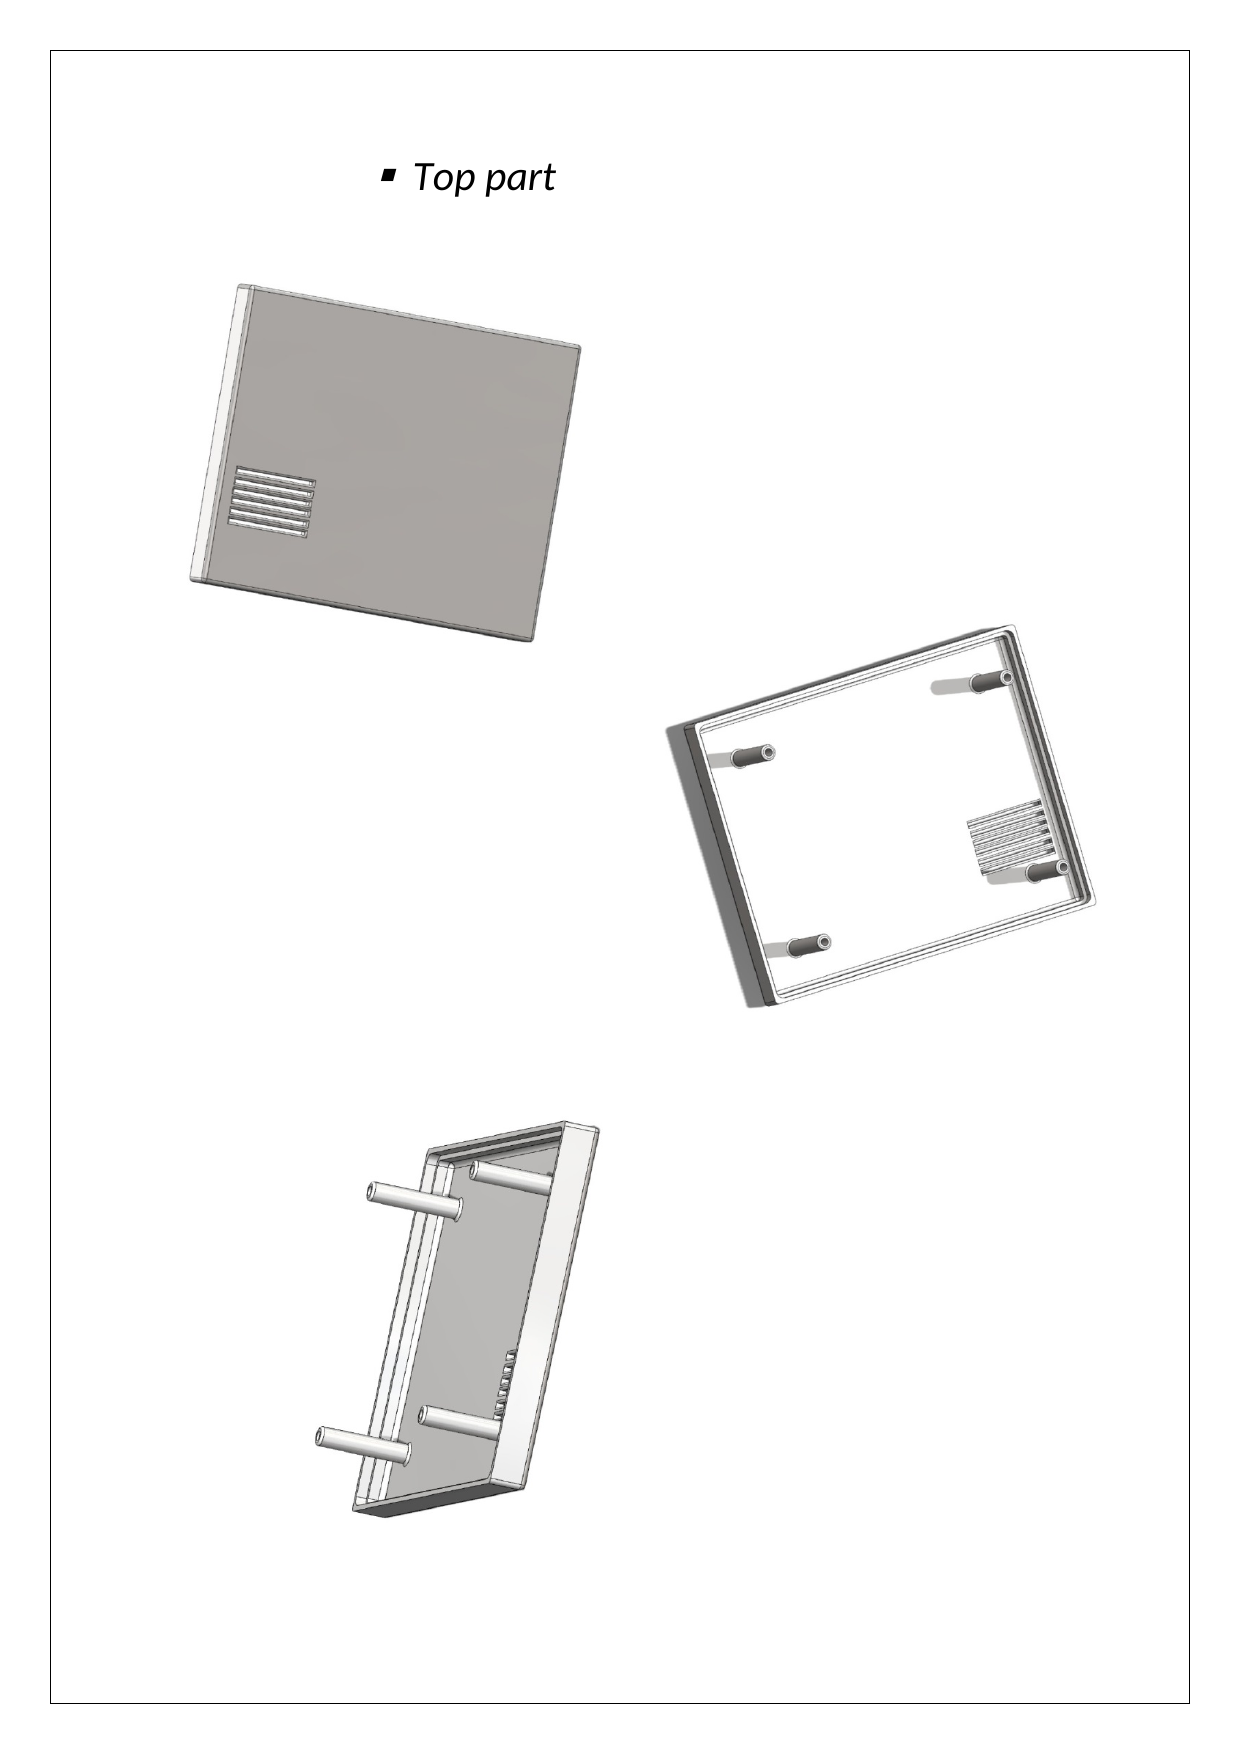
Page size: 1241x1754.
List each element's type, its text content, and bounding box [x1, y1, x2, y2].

picture [126, 229, 1184, 1031]
picture [110, 1039, 892, 1632]
list Top part [375, 150, 1090, 201]
